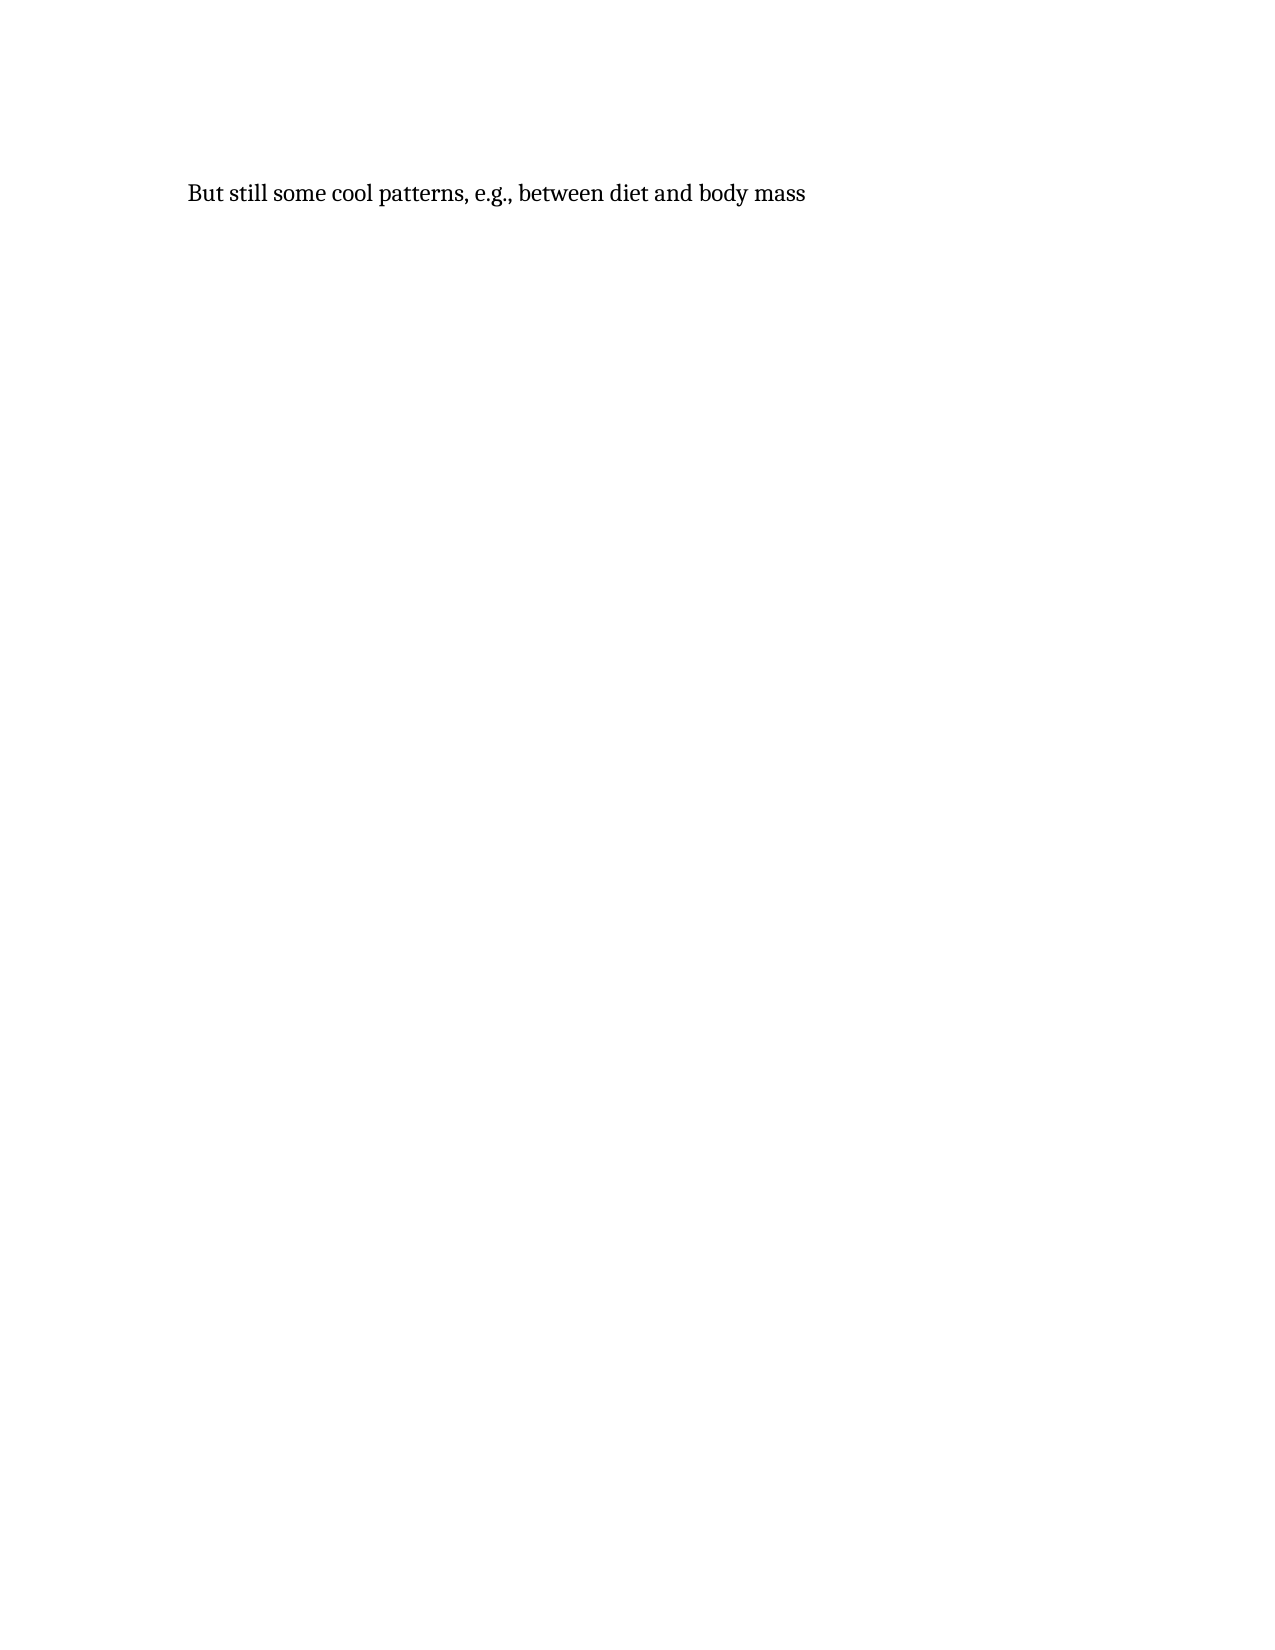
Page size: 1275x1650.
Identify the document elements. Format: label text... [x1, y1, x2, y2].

text But still some cool patterns, e.g., between diet and body mass [187, 179, 1087, 207]
